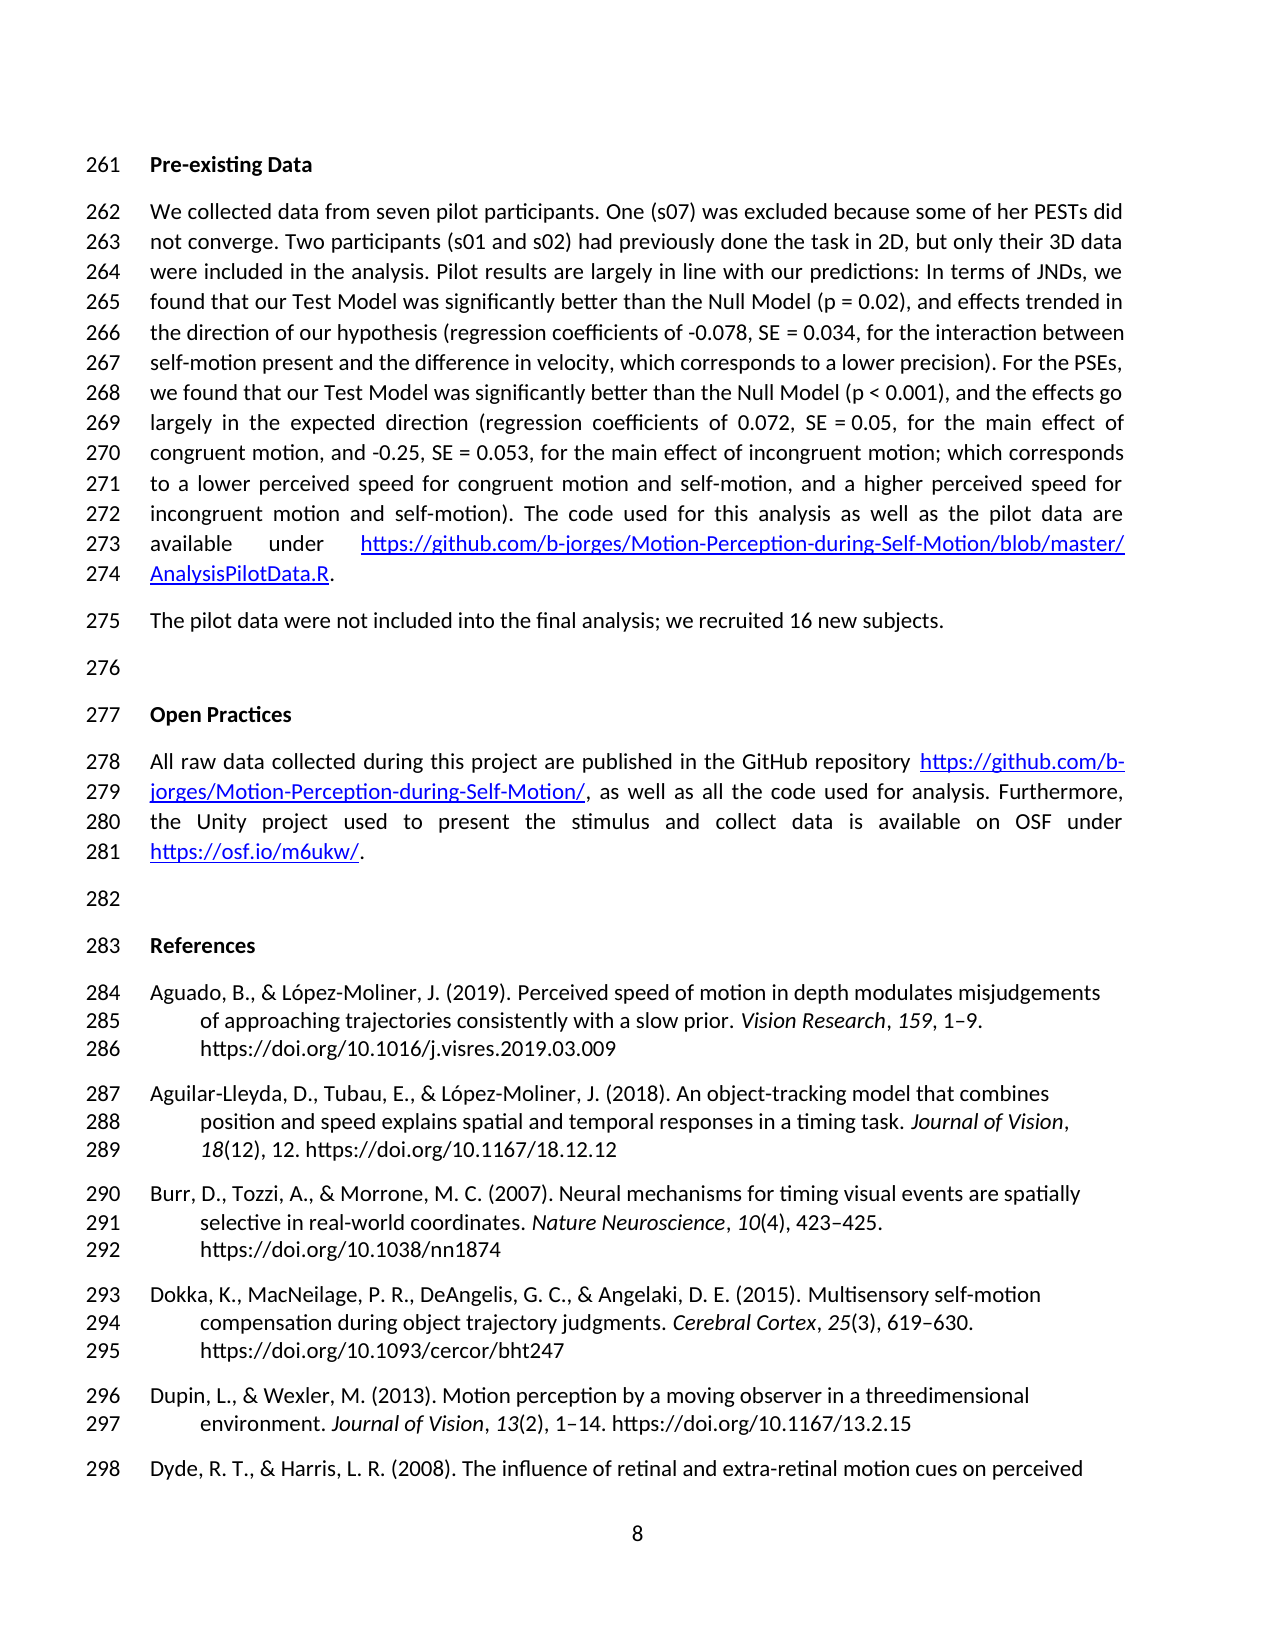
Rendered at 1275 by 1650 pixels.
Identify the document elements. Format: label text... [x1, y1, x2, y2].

text Aguilar-Lleyda, D., Tubau, E., & López-Moliner, J. (2018). An object-tracking model that combines position and speed explains spatial and temporal responses in a timing task. Journal of Vision, 18(12), 12. https://doi.org/10.1167/18.12.12 [150, 1079, 1125, 1163]
text Pre-existing Data [150, 150, 1125, 178]
text Burr, D., Tozzi, A., & Morrone, M. C. (2007). Neural mechanisms for timing visual events are spatially selective in real-world coordinates. Nature Neuroscience, 10(4), 423–425. https://doi.org/10.1038/nn1874 [150, 1179, 1125, 1264]
text The pilot data were not included into the final analysis; we recruited 16 new subjects. [150, 606, 1125, 634]
text References [150, 931, 1125, 959]
text We collected data from seven pilot participants. One (s07) was excluded because some of her PESTs did not converge. Two participants (s01 and s02) had previously done the task in 2D, but only their 3D data were included in the analysis. Pilot results are largely in line with our predictions: In terms of JNDs, we found that our Test Model was significantly better than the Null Model (p = 0.02), and effects trended in the direction of our hypothesis (regression coefficients of -0.078, SE = 0.034, for the interaction between self-motion present and the difference in velocity, which corresponds to a lower precision). For the PSEs, we found that our Test Model was significantly better than the Null Model (p < 0.001), and the effects go largely in the expected direction (regression coefficients of 0.072, SE = 0.05, for the main effect of congruent motion, and -0.25, SE = 0.053, for the main effect of incongruent motion; which corresponds to a lower perceived speed for congruent motion and self-motion, and a higher perceived speed for incongruent motion and self-motion). The code used for this analysis as well as the pilot data are available under https://github.com/b-jorges/Motion-Perception-during-Self-Motion/blob/master/AnalysisPilotData.R. [150, 197, 1125, 587]
text Dokka, K., MacNeilage, P. R., DeAngelis, G. C., & Angelaki, D. E. (2015). Multisensory self-motion compensation during object trajectory judgments. Cerebral Cortex, 25(3), 619–630. https://doi.org/10.1093/cercor/bht247 [150, 1280, 1125, 1364]
text Open Practices [150, 700, 1125, 728]
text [150, 1454, 1125, 1482]
text All raw data collected during this project are published in the GitHub repository https://github.com/b-jorges/Motion-Perception-during-Self-Motion/, as well as all the code used for analysis. Furthermore, the Unity project used to present the stimulus and collect data is available on OSF under https://osf.io/m6ukw/. [150, 747, 1125, 866]
text Dupin, L., & Wexler, M. (2013). Motion perception by a moving observer in a threedimensional environment. Journal of Vision, 13(2), 1–14. https://doi.org/10.1167/13.2.15 [150, 1381, 1125, 1437]
text Aguado, B., & López-Moliner, J. (2019). Perceived speed of motion in depth modulates misjudgements of approaching trajectories consistently with a slow prior. Vision Research, 159, 1–9. https://doi.org/10.1016/j.visres.2019.03.009 [150, 978, 1125, 1062]
